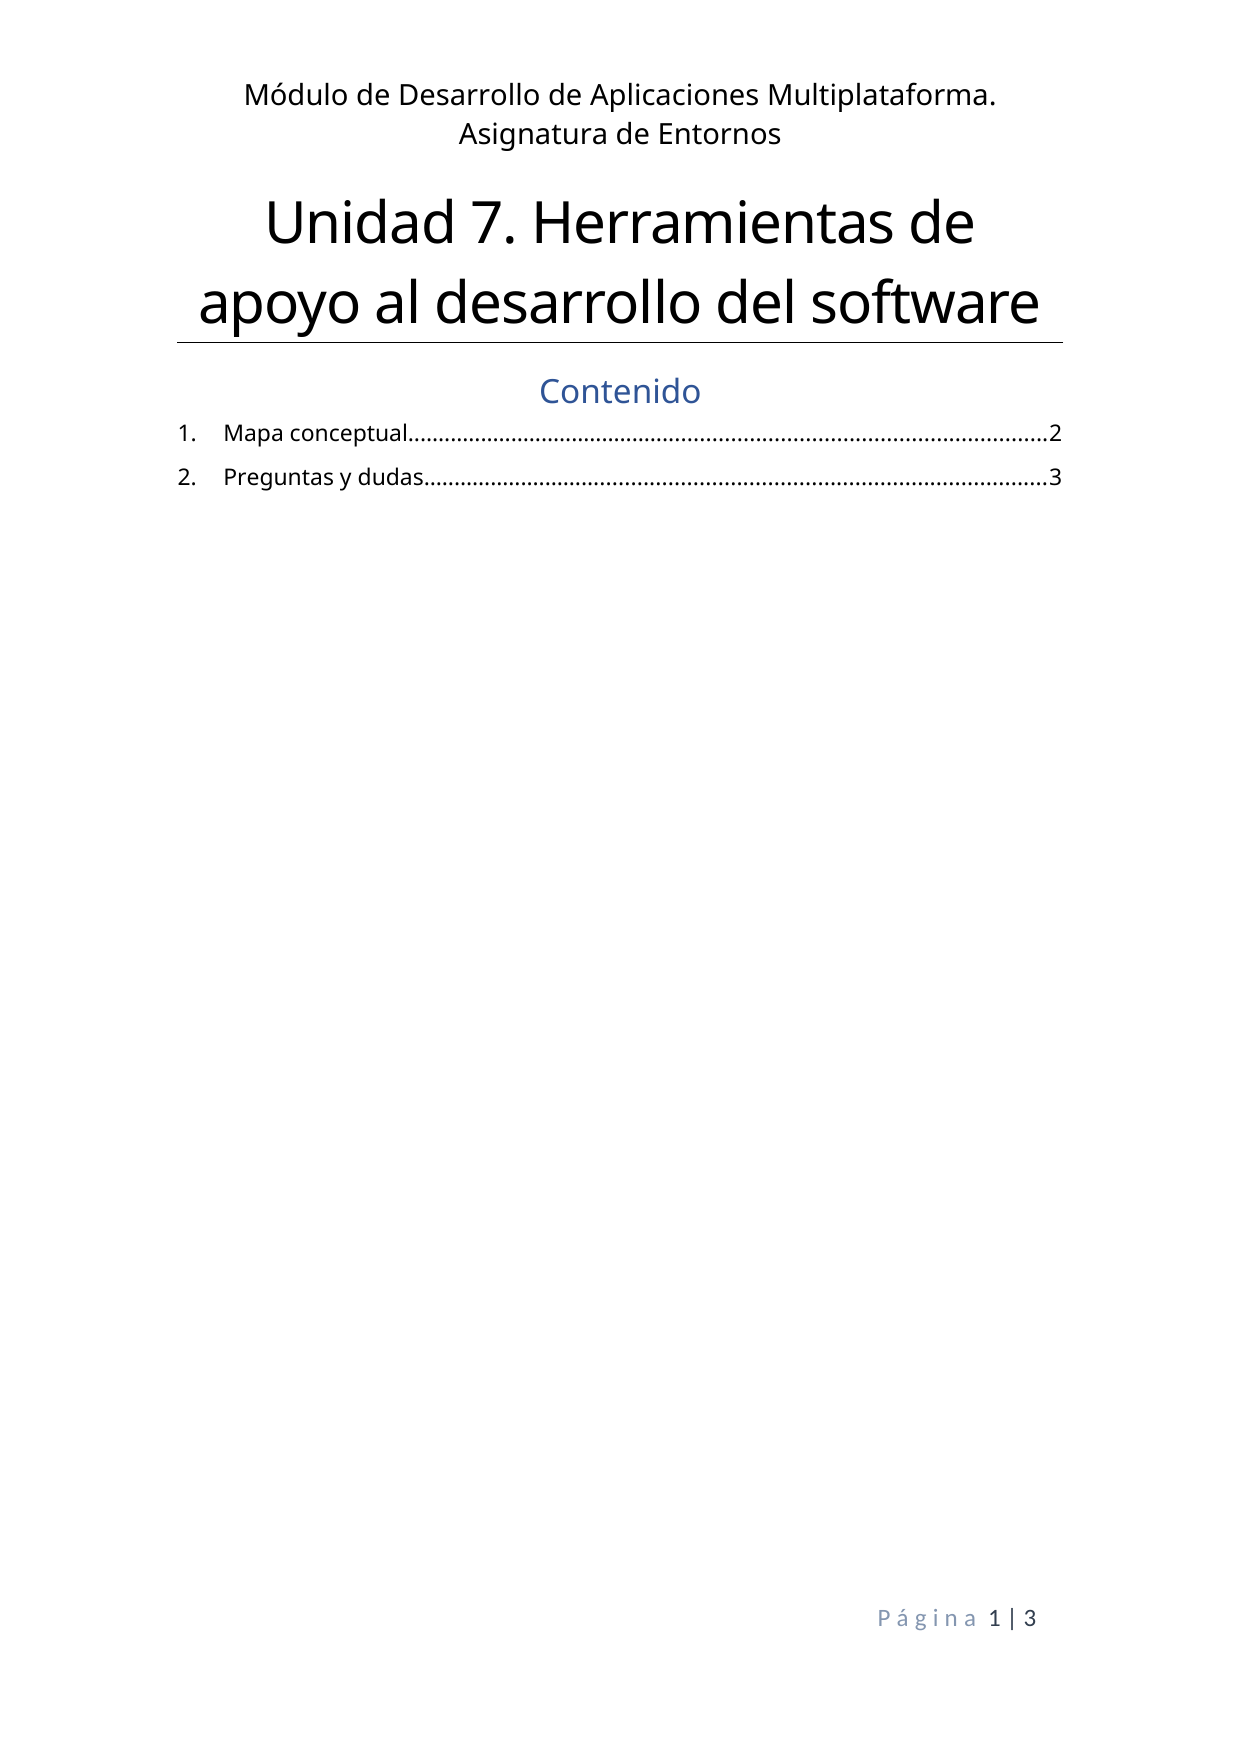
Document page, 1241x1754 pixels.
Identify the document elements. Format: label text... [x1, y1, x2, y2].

title Unidad 7. Herramientas de apoyo al desarrollo del software [177, 181, 1063, 342]
